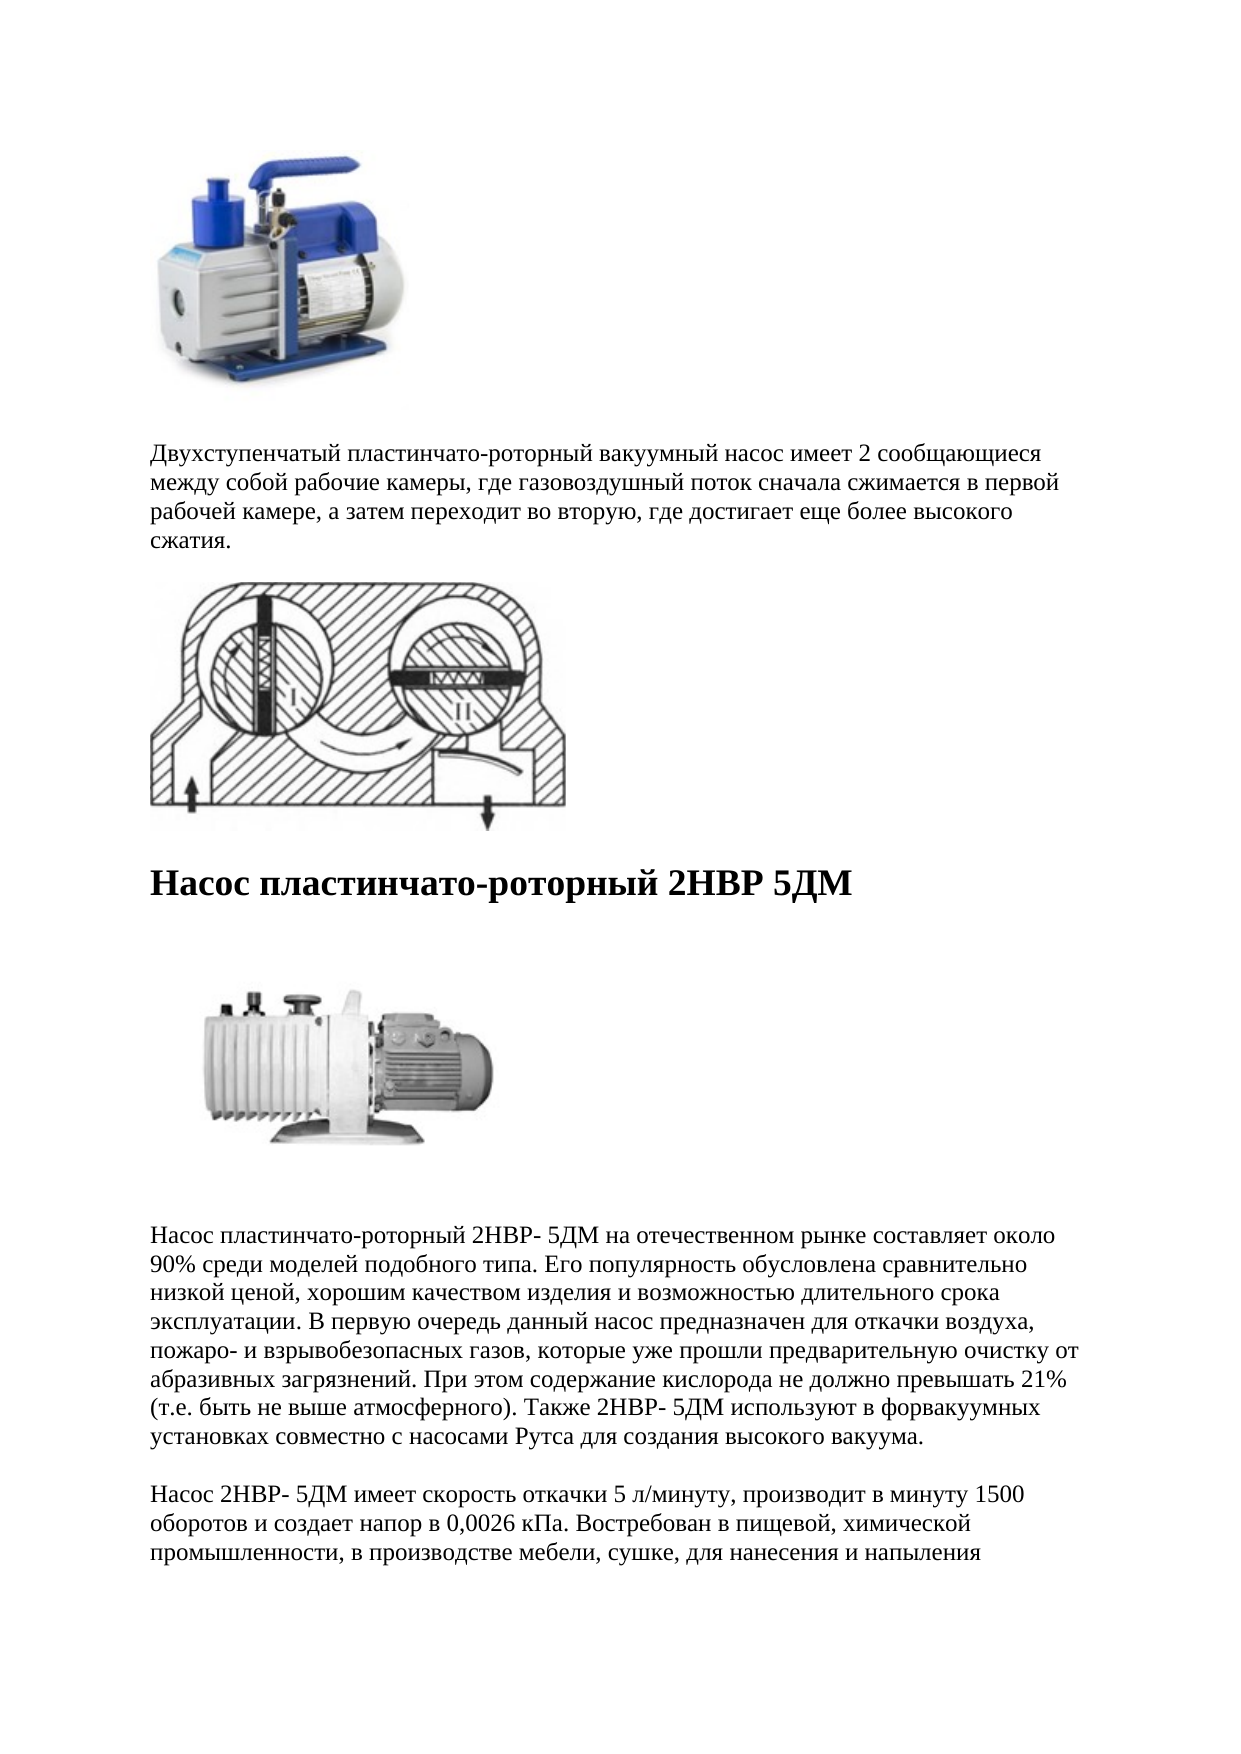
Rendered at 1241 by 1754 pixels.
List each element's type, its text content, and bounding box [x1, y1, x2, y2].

text Насос пластинчато-роторный 2НВР- 5ДМ на отечественном рынке составляет около 90% среди моделей подобного типа. Его популярность обусловлена сравнительно низкой ценой, хорошим качеством изделия и возможностью длительного срока эксплуатации. В первую очередь данный насос предназначен для откачки воздуха, пожаро- и взрывобезопасных газов, которые уже прошли предварительную очистку от абразивных загрязнений. При этом содержание кислорода не должно превышать 21% (т.е. быть не выше атмосферного). Также 2НВР- 5ДМ используют в форвакуумных установках совместно с насосами Рутса для создания высокого вакуума. [150, 1220, 1090, 1450]
picture [150, 932, 545, 1191]
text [150, 1479, 1090, 1565]
picture [150, 150, 410, 410]
picture [150, 582, 566, 831]
text Двухступенчатый пластинчато-роторный вакуумный насос имеет 2 сообщающиеся между собой рабочие камеры, где газовоздушный поток сначала сжимается в первой рабочей камере, а затем переходит во вторую, где достигает еще более высокого сжатия. [150, 438, 1090, 553]
text Насос пластинчато-роторный 2НВР 5ДМ [150, 860, 1090, 903]
